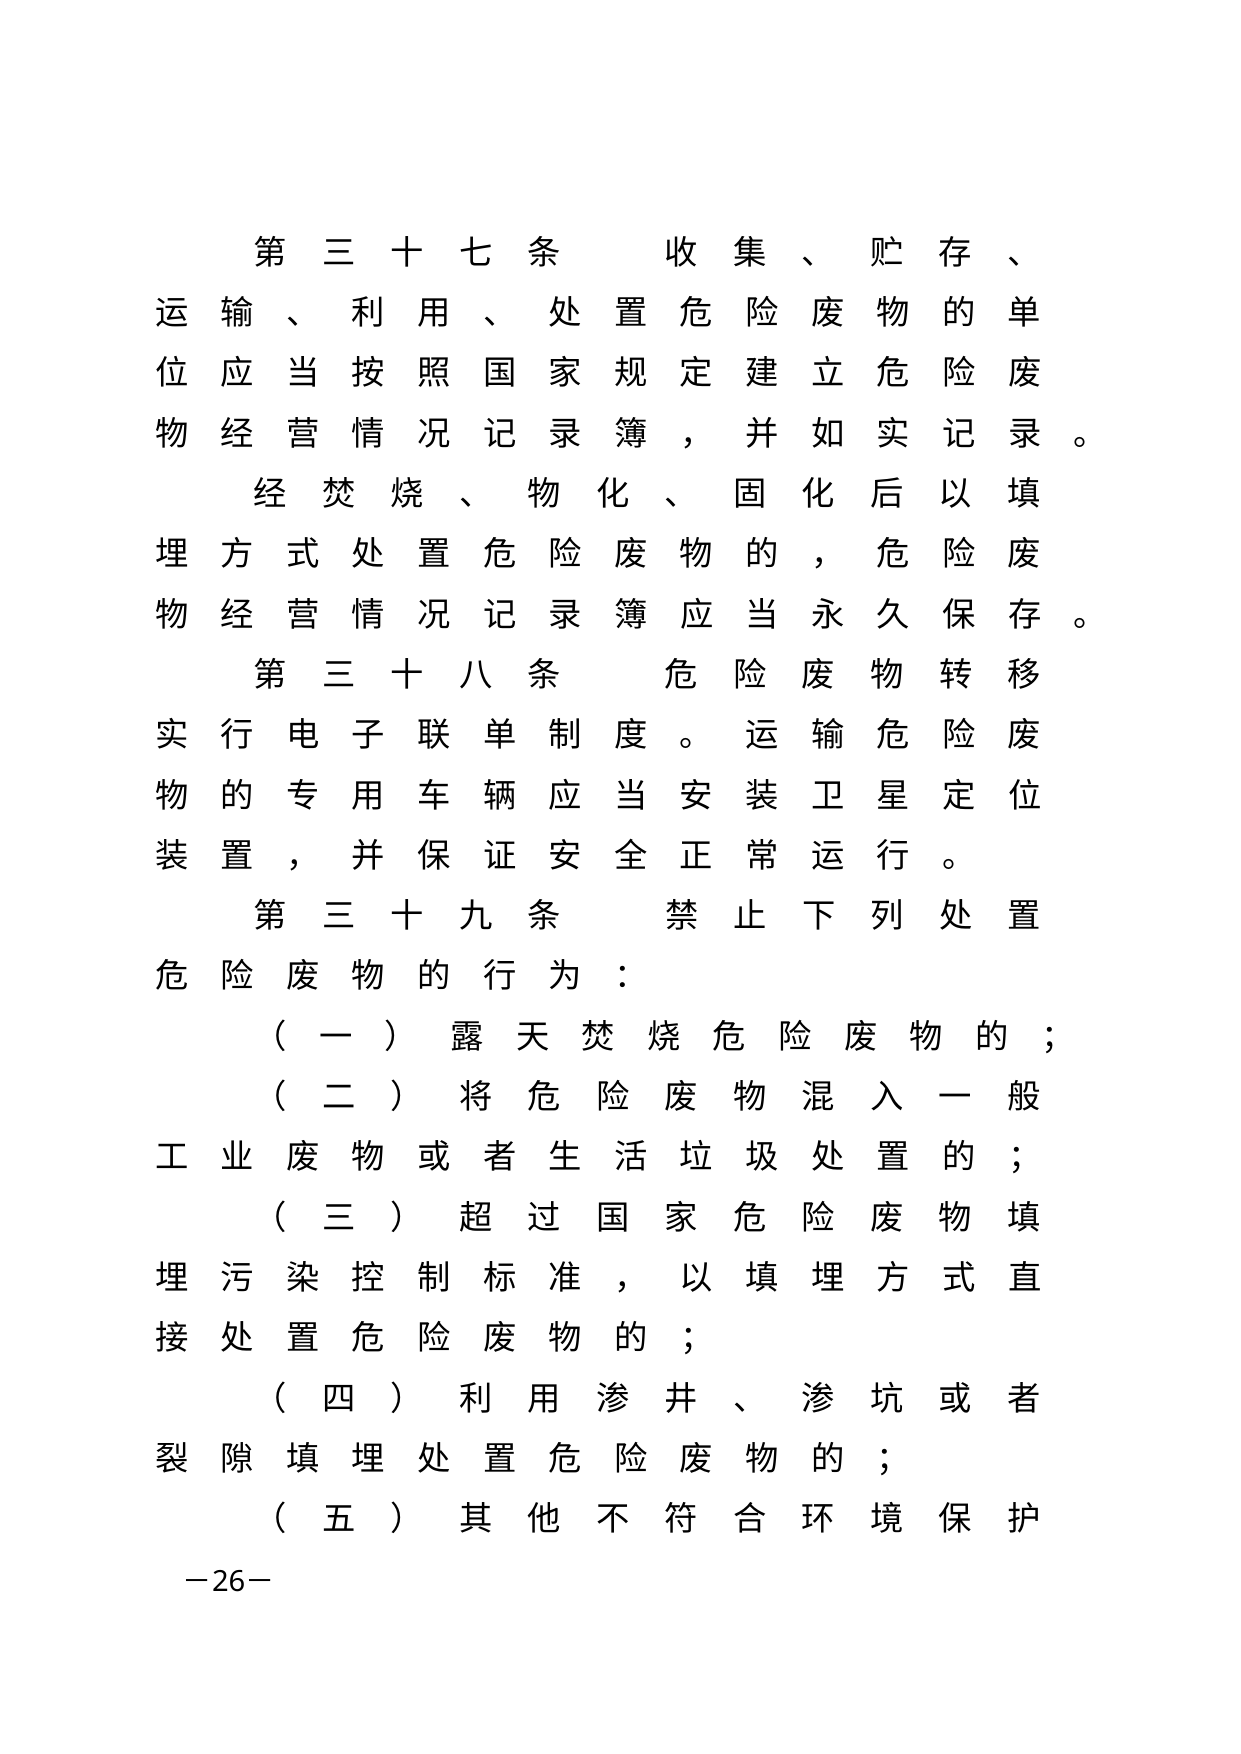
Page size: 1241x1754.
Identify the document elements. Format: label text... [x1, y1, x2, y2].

text （一）露天焚烧危险废物的； [155, 1003, 1073, 1064]
text （二）将危险废物混入一般工业废物或者生活垃圾处置的； [155, 1064, 1073, 1184]
text （三）超过国家危险废物填埋污染控制标准，以填埋方式直接处置危险废物的； [155, 1184, 1073, 1365]
text （五）其他不符合环境保护要求的方式处置危险废物的。 [155, 1486, 1073, 1546]
text 第三十八条 危险废物转移实行电子联单制度。运输危险废物的专用车辆应当安装卫星定位装置，并保证安全正常运行。 [155, 642, 1073, 883]
text 第三十七条 收集、贮存、运输、利用、处置危险废物的单位应当按照国家规定建立危险废物经营情况记录簿，并如实记录。 [155, 219, 1073, 461]
text 经焚烧、物化、固化后以填埋方式处置危险废物的，危险废物经营情况记录簿应当永久保存。 [155, 461, 1073, 642]
text （四）利用渗井、渗坑或者裂隙填埋处置危险废物的； [155, 1365, 1073, 1486]
text 第三十九条 禁止下列处置危险废物的行为： [155, 883, 1073, 1003]
